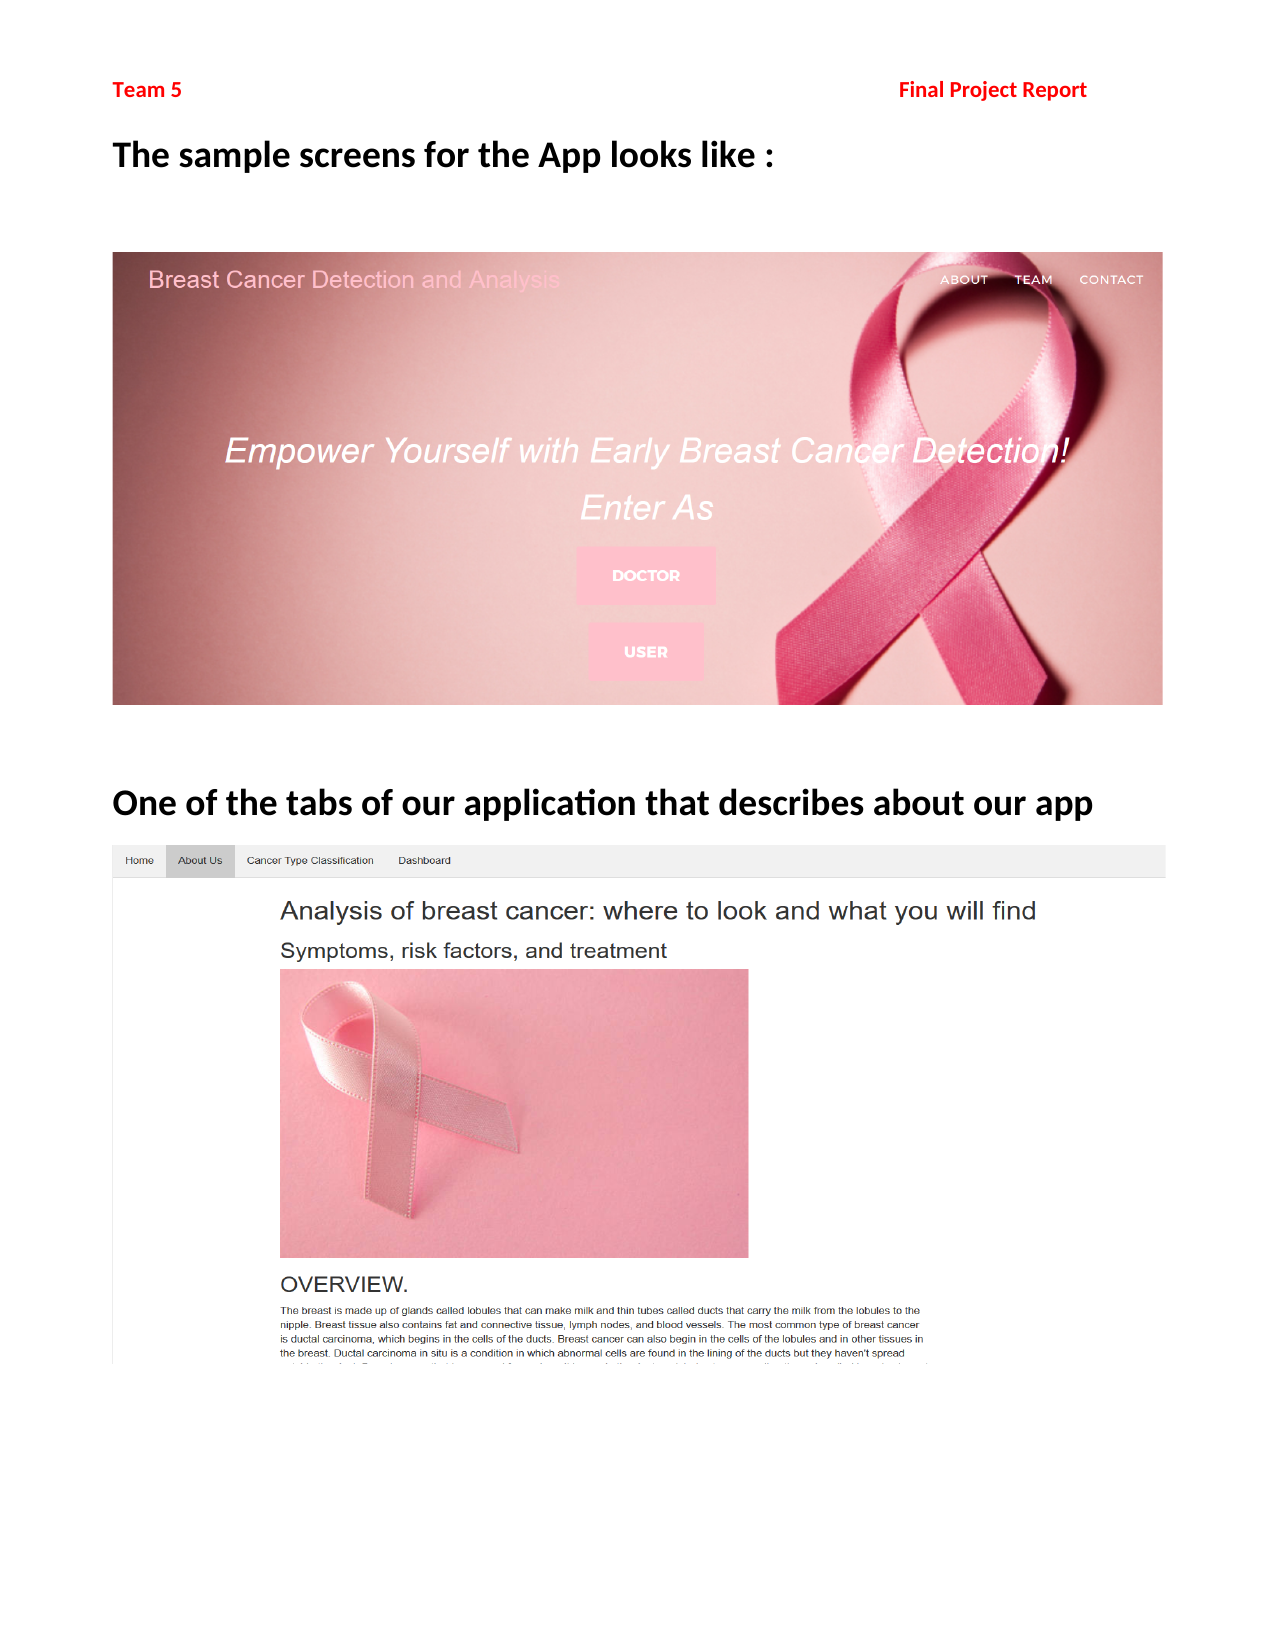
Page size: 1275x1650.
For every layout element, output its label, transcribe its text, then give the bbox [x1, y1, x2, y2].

picture [112, 252, 1163, 705]
text The sample screens for the App looks like : [112, 131, 1162, 177]
text One of the tabs of our application that describes about our app [112, 779, 1162, 825]
picture [112, 845, 1166, 1364]
